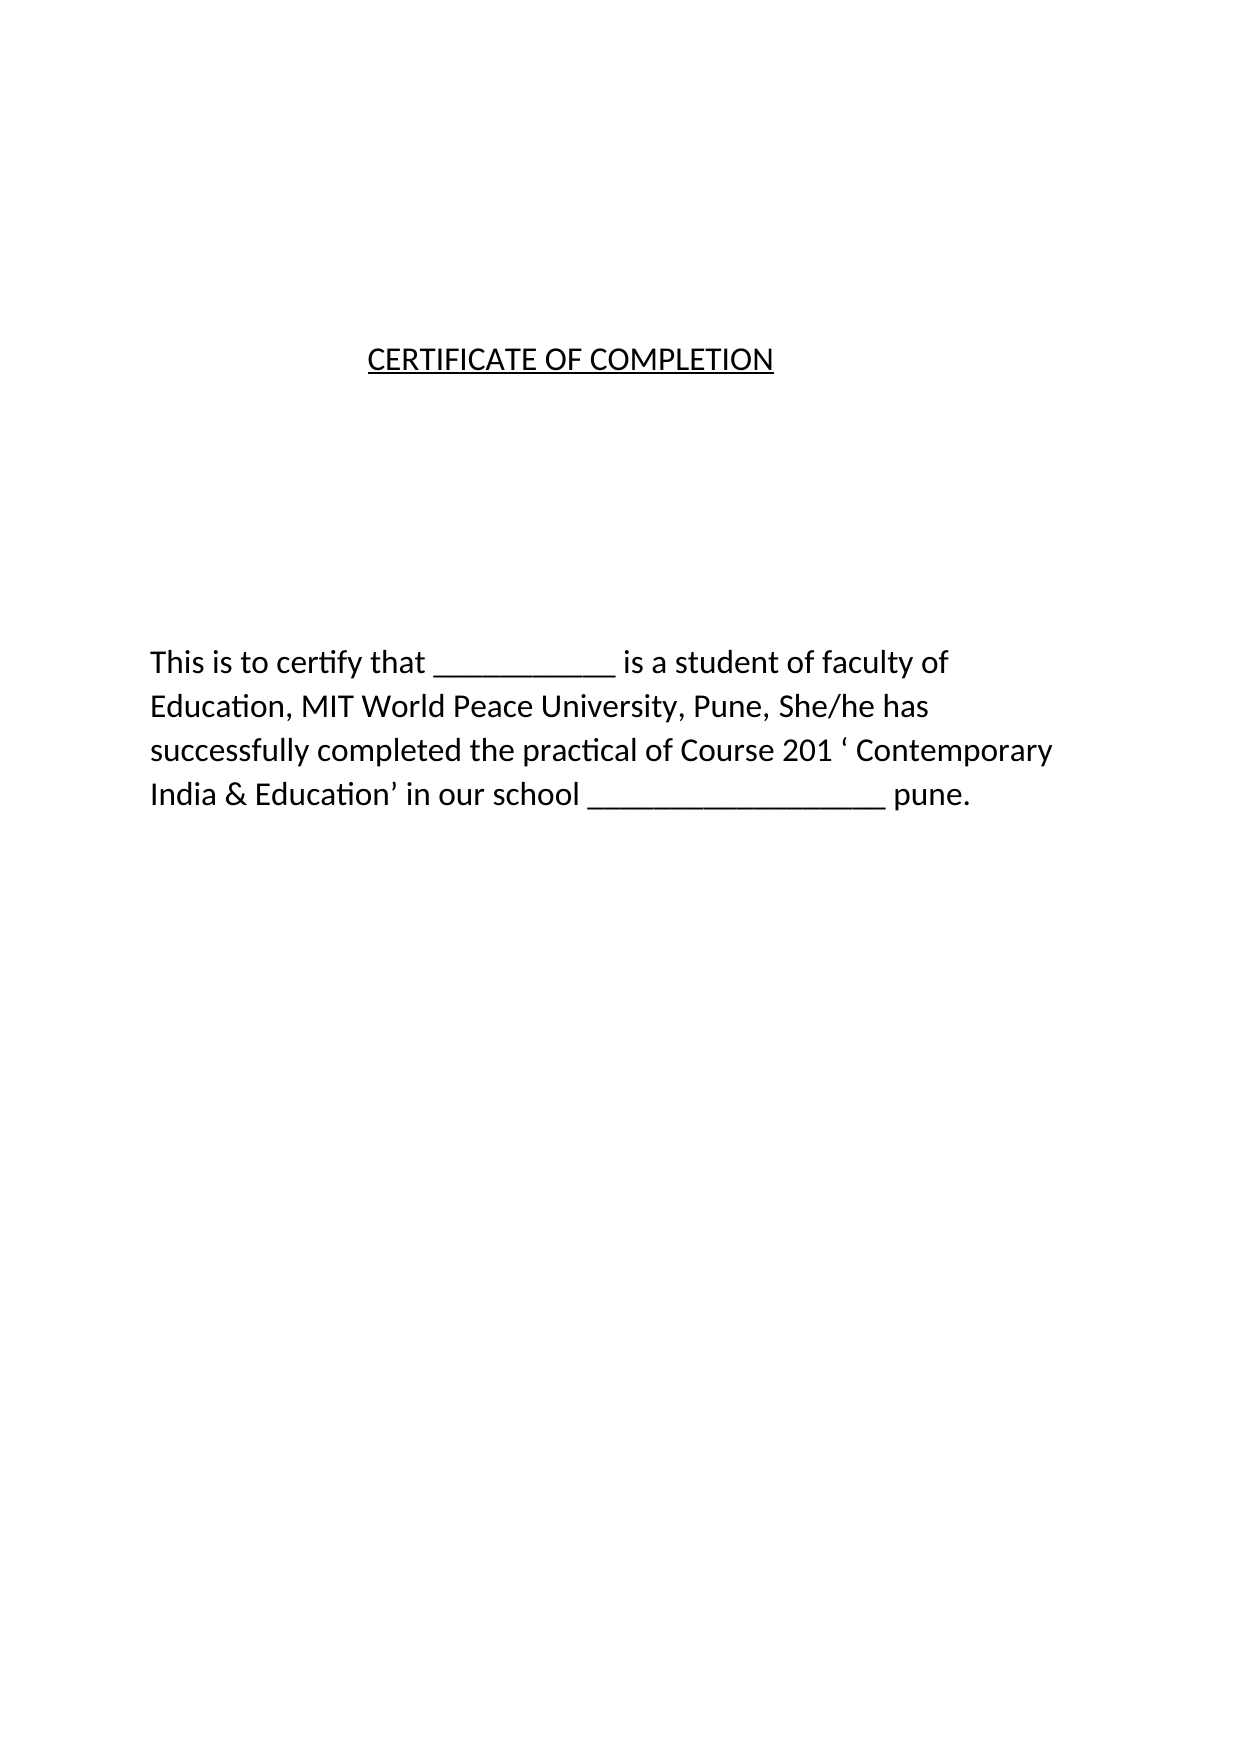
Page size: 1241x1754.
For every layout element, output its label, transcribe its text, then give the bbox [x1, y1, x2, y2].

text This is to certify that ___________ is a student of faculty of Education, MIT World Peace University, Pune, She/he has successfully completed the practical of Course 201 ‘ Contemporary India & Education’ in our school __________________ pune. [150, 641, 1090, 813]
text CERTIFICATE OF COMPLETION [150, 337, 1090, 378]
